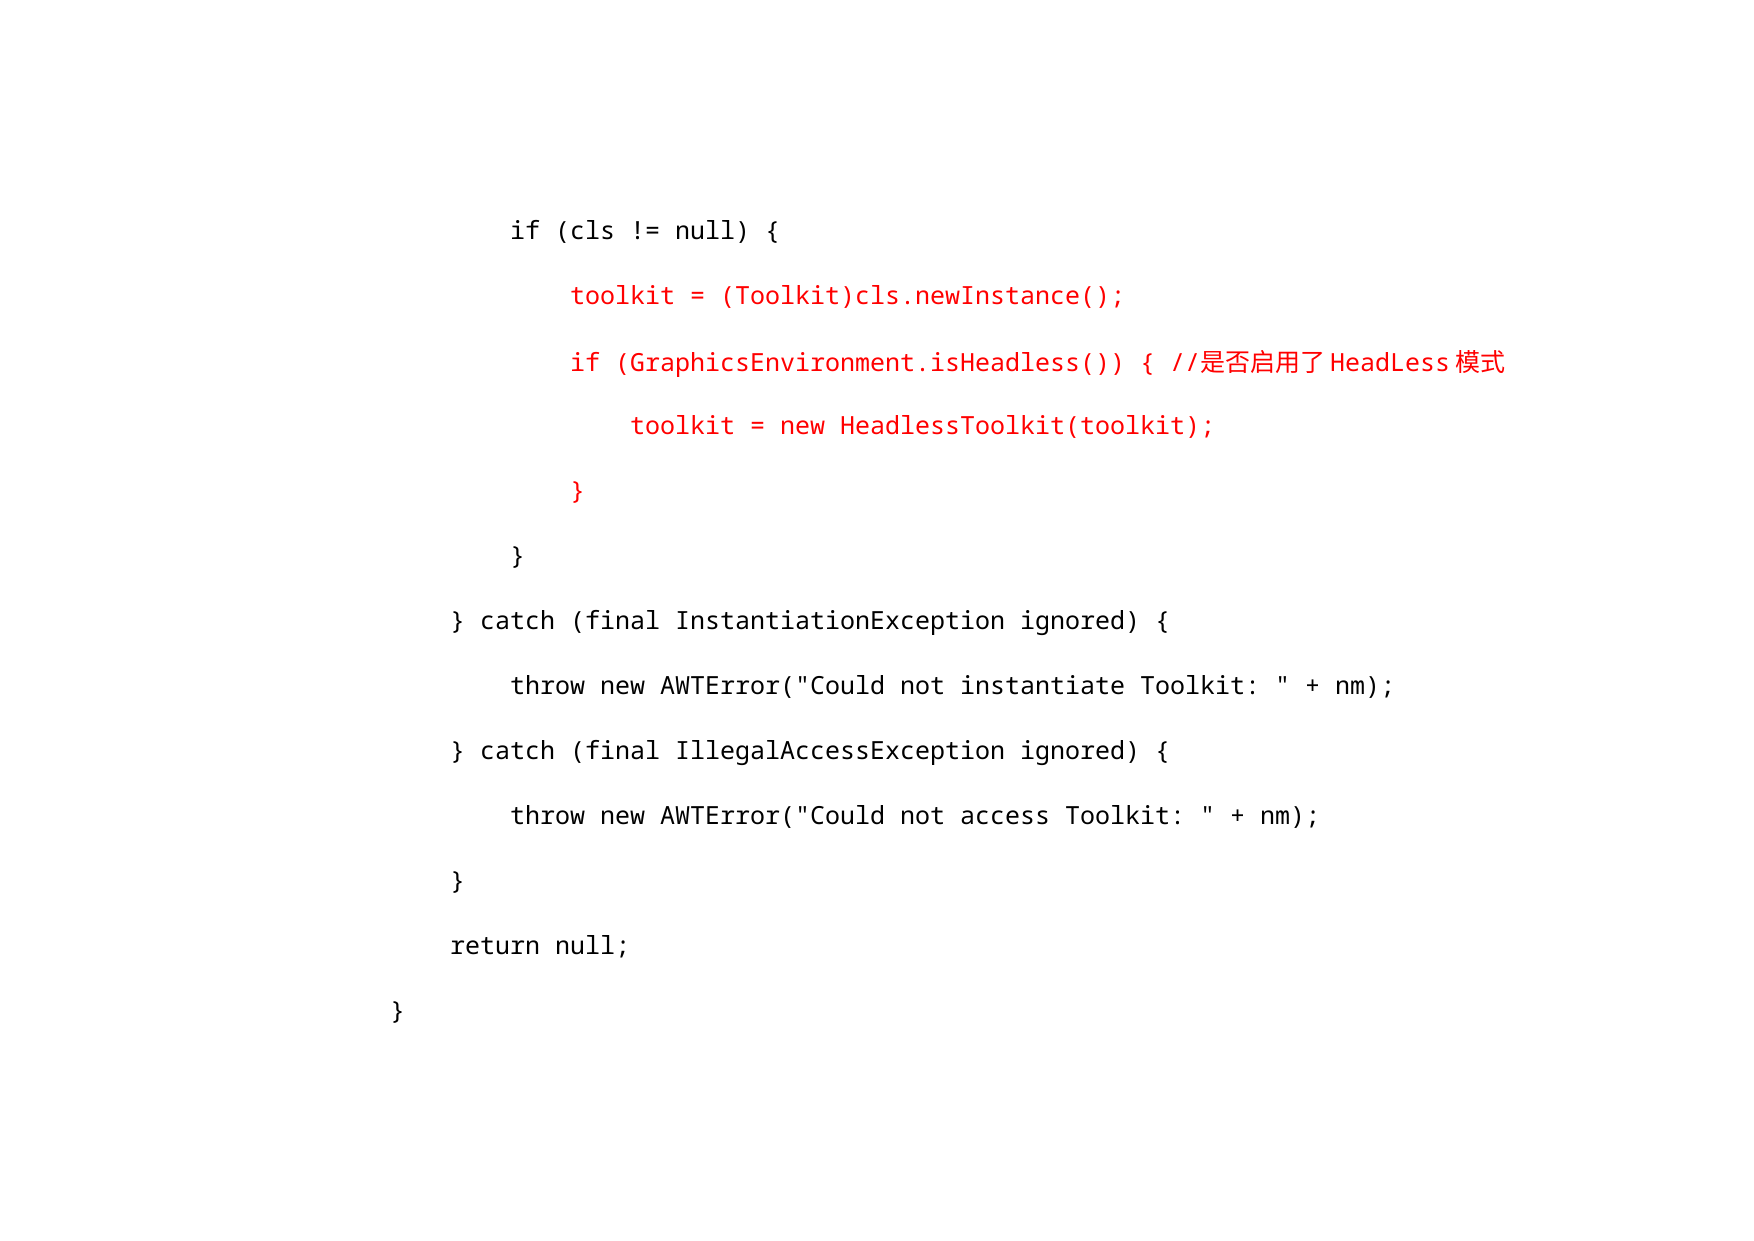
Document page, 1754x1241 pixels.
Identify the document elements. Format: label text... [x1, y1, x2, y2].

text } [150, 978, 1604, 1043]
text } catch (final InstantiationException ignored) { [150, 588, 1604, 653]
text throw new AWTError("Could not access Toolkit: " + nm); [150, 783, 1604, 848]
text } [150, 458, 1604, 523]
text if (GraphicsEnvironment.isHeadless()) { //是否启用了HeadLess模式 [150, 328, 1604, 393]
text return null; [150, 913, 1604, 978]
text toolkit = (Toolkit)cls.newInstance(); [150, 263, 1604, 328]
text if (cls != null) { [150, 198, 1604, 263]
text toolkit = new HeadlessToolkit(toolkit); [150, 393, 1604, 458]
text } [150, 848, 1604, 913]
text } catch (final IllegalAccessException ignored) { [150, 718, 1604, 783]
text } [150, 523, 1604, 588]
text throw new AWTError("Could not instantiate Toolkit: " + nm); [150, 653, 1604, 718]
